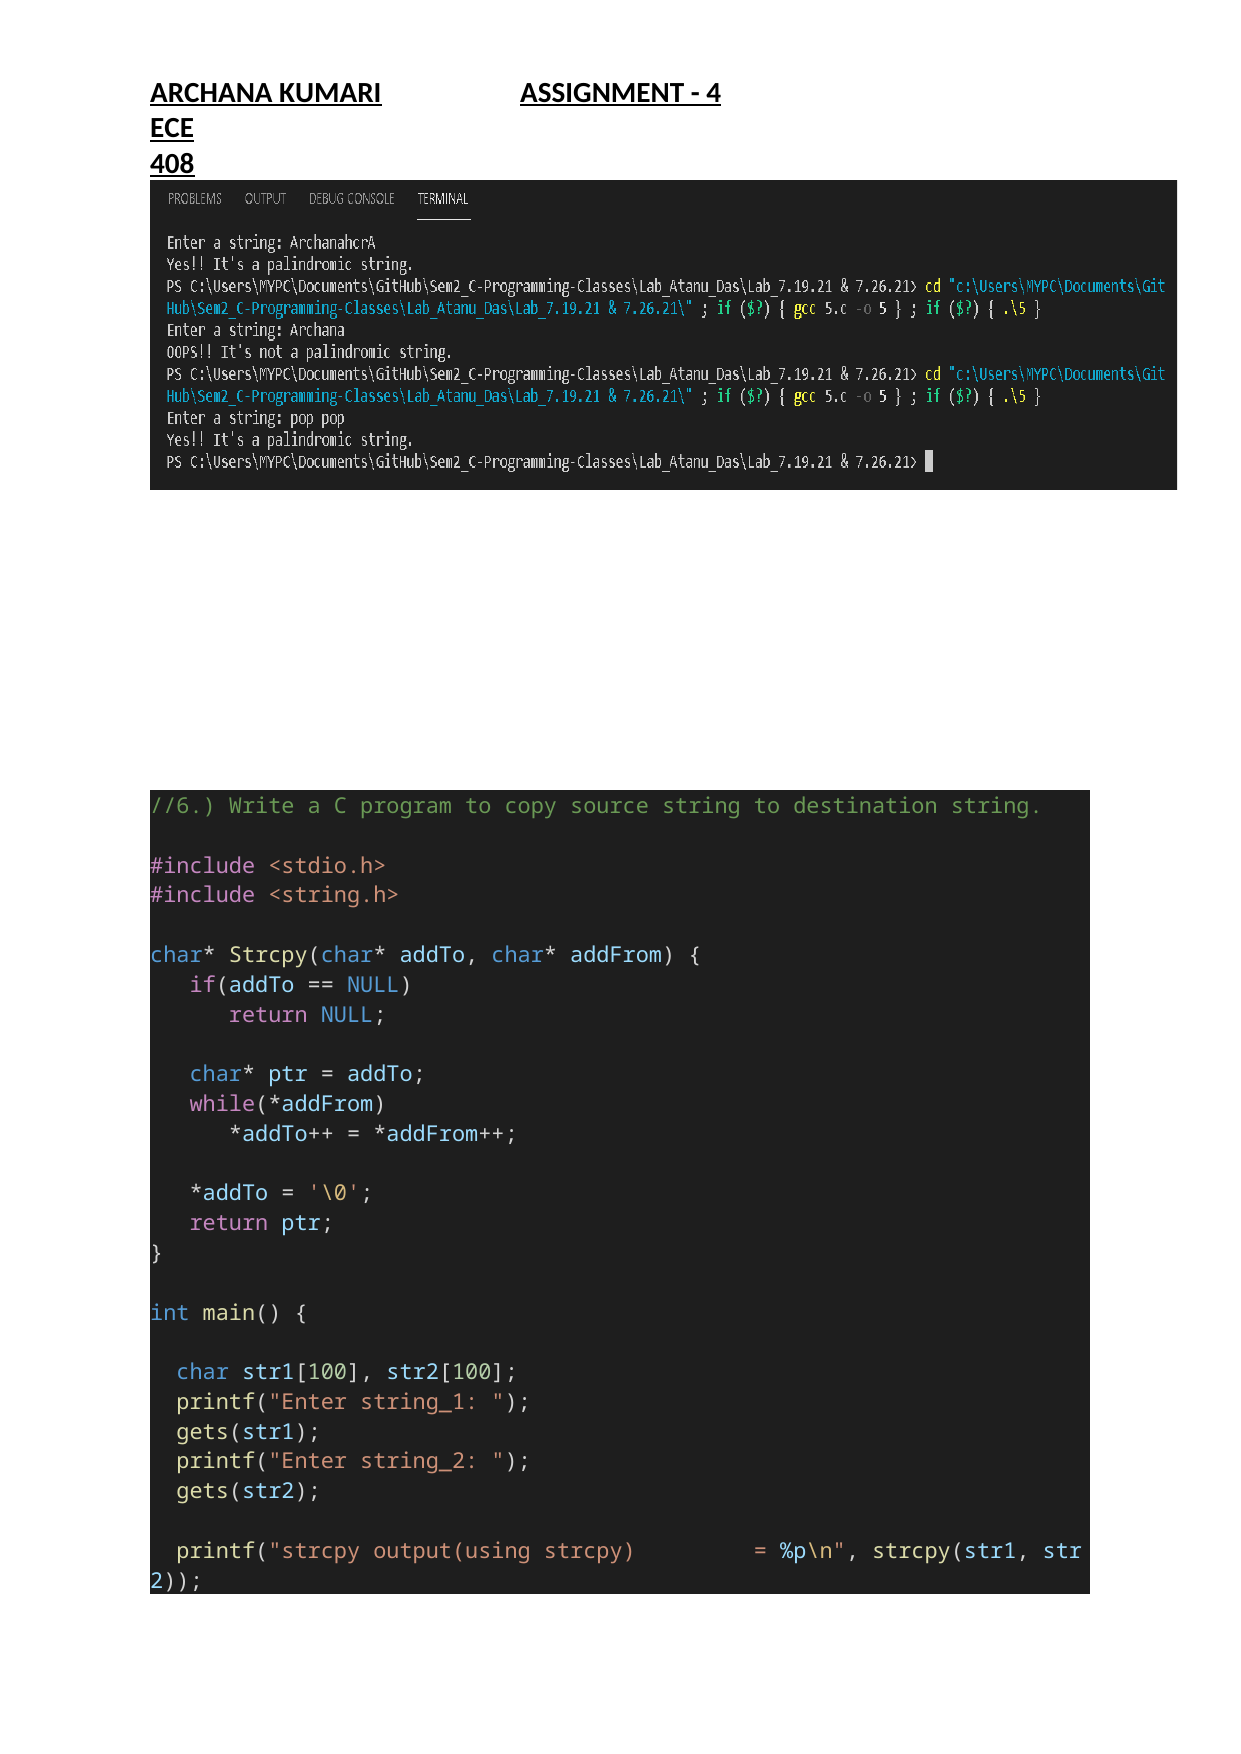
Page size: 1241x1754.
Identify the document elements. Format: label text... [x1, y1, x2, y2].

picture [150, 180, 1178, 490]
text int main() { [150, 1297, 1090, 1326]
text return ptr; [150, 1207, 1090, 1237]
text #include <stdio.h> [150, 850, 1090, 879]
text char* Strcpy(char* addTo, char* addFrom) { [150, 939, 1090, 969]
text *addTo++ = *addFrom++; [150, 1118, 1090, 1148]
text } [150, 1237, 1090, 1267]
text gets(str1); [150, 1416, 1090, 1446]
text char* ptr = addTo; [150, 1058, 1090, 1088]
text return NULL; [150, 999, 1090, 1028]
text printf("strcpy output(using strcpy) = %p\n", strcpy(str1, str2)); [150, 1535, 1090, 1594]
text //6.) Write a C program to copy source string to destination string. [150, 790, 1090, 820]
text while(*addFrom) [150, 1088, 1090, 1118]
text printf("Enter string_1: "); [150, 1386, 1090, 1416]
text printf("Enter string_2: "); [150, 1446, 1090, 1475]
text if(addTo == NULL) [150, 969, 1090, 999]
text *addTo = '\0'; [150, 1177, 1090, 1207]
text #include <string.h> [150, 879, 1090, 909]
text gets(str2); [150, 1475, 1090, 1505]
text char str1[100], str2[100]; [150, 1356, 1090, 1386]
